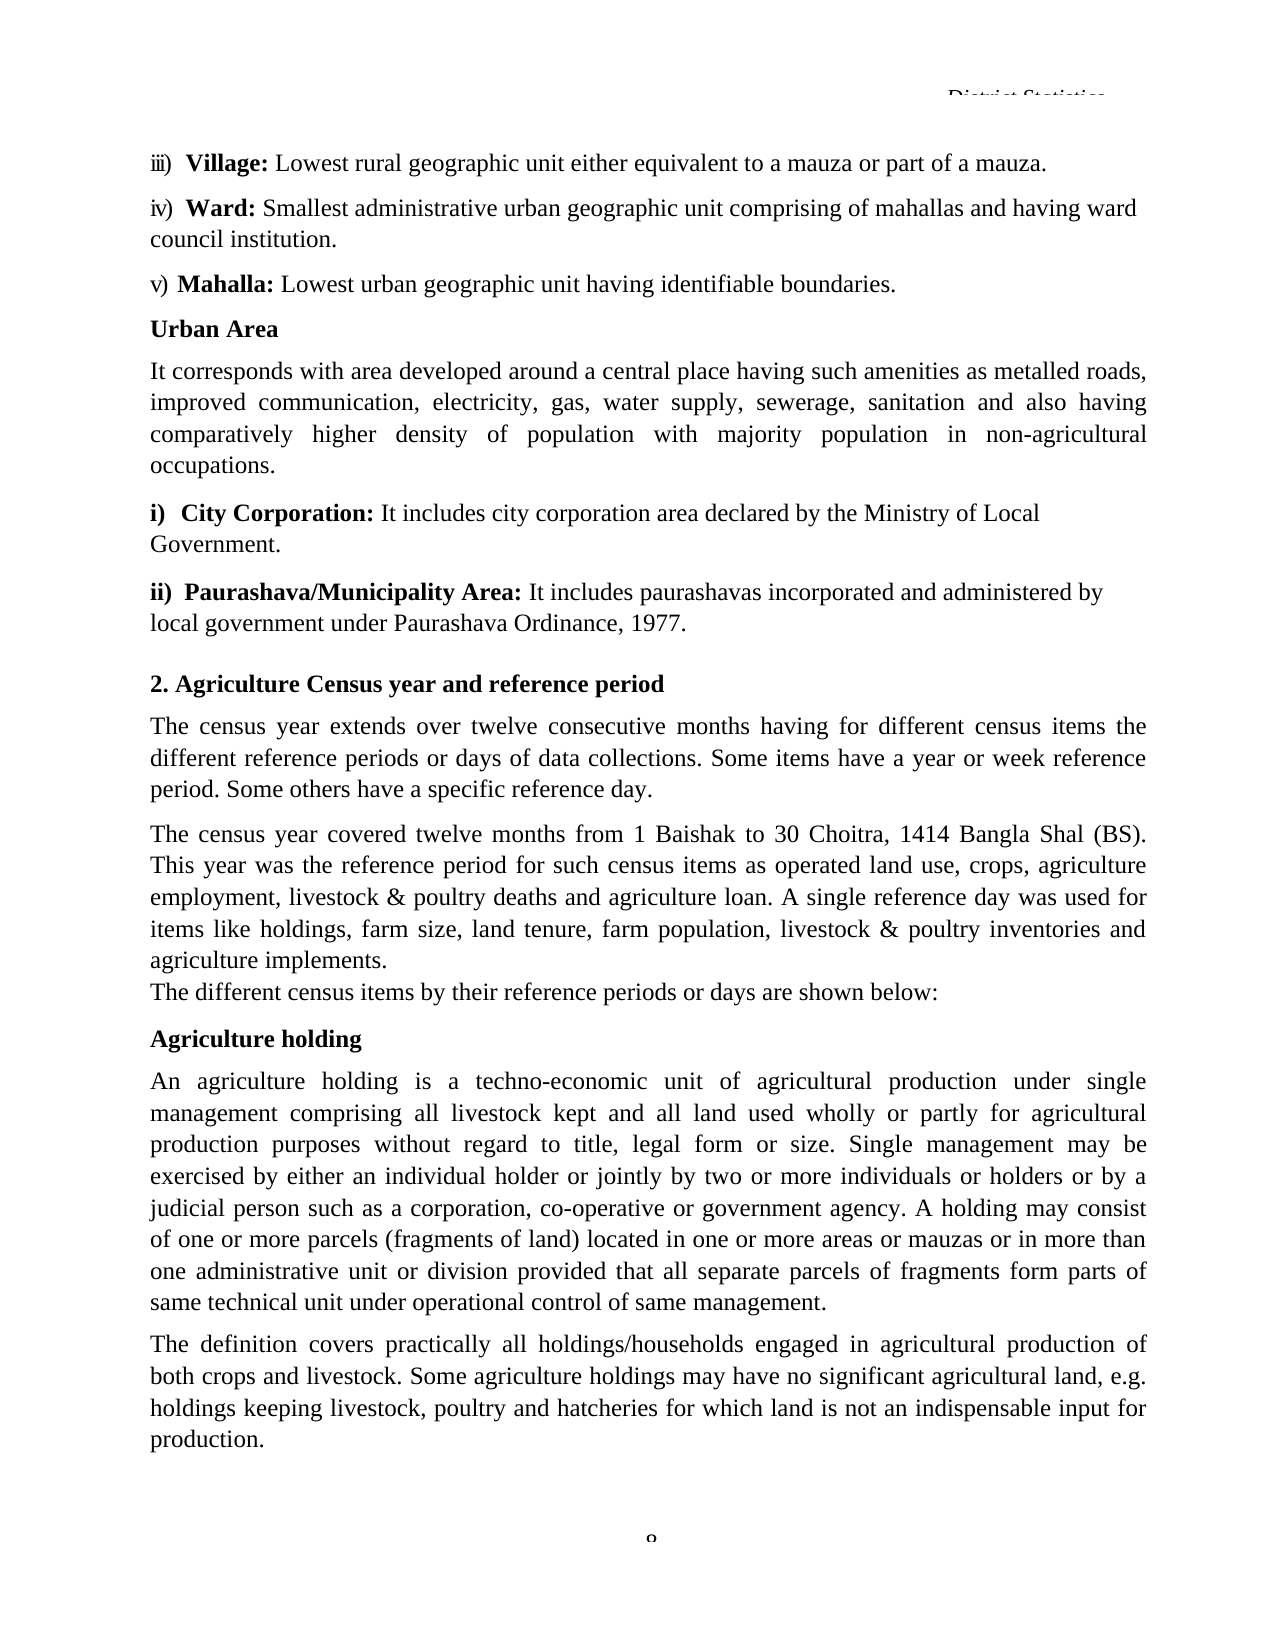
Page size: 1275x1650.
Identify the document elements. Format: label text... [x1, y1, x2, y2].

list Ward: Smallest administrative urban geographic unit comprising of mahallas and having ward council institution. [150, 193, 1148, 253]
text The census year covered twelve months from 1 Baishak to 30 Choitra, 1414 Bangla Shal (BS). This year was the reference period for such census items as operated land use, crops, agriculture employment, livestock & poultry deaths and agriculture loan. A single reference day was used for items like holdings, farm size, land tenure, farm population, livestock & poultry inventories and agriculture implements. [150, 819, 1148, 974]
subtitle Urban Area [150, 314, 1171, 343]
text The definition covers practically all holdings/households engaged in agricultural production of both crops and livestock. Some agriculture holdings may have no significant agricultural land, e.g. holdings keeping livestock, poultry and hatcheries for which land is not an indispensable input for production. [150, 1329, 1148, 1453]
text The different census items by their reference periods or days are shown below: [150, 977, 1171, 1006]
list Mahalla: Lowest urban geographic unit having identifiable boundaries. [150, 269, 1171, 298]
text It corresponds with area developed around a central place having such amenities as metalled roads, improved communication, electricity, gas, water supply, sewerage, sanitation and also having comparatively higher density of population with majority population in non-agricultural occupations. [150, 356, 1148, 479]
text An agriculture holding is a techno-economic unit of agricultural production under single management comprising all livestock kept and all land used wholly or partly for agricultural production purposes without regard to title, legal form or size. Single management may be exercised by either an individual holder or jointly by two or more individuals or holders or by a judicial person such as a corporation, co-operative or government agency. A holding may consist of one or more parcels (fragments of land) located in one or more areas or mauzas or in more than one administrative unit or division provided that all separate parcels of fragments form parts of same technical unit under operational control of same management. [150, 1066, 1148, 1316]
list Paurashava/Municipality Area: It includes paurashavas incorporated and administered by local government under Paurashava Ordinance, 1977. [150, 577, 1148, 637]
subtitle Agriculture Census year and reference period [150, 669, 1171, 698]
list Village: Lowest rural geographic unit either equivalent to a mauza or part of a mauza. [150, 148, 1171, 177]
text The census year extends over twelve consecutive months having for different census items the different reference periods or days of data collections. Some items have a year or week reference period. Some others have a specific reference day. [150, 711, 1148, 803]
list City Corporation: It includes city corporation area declared by the Ministry of Local Government. [150, 498, 1148, 558]
subtitle Agriculture holding [150, 1024, 1171, 1053]
